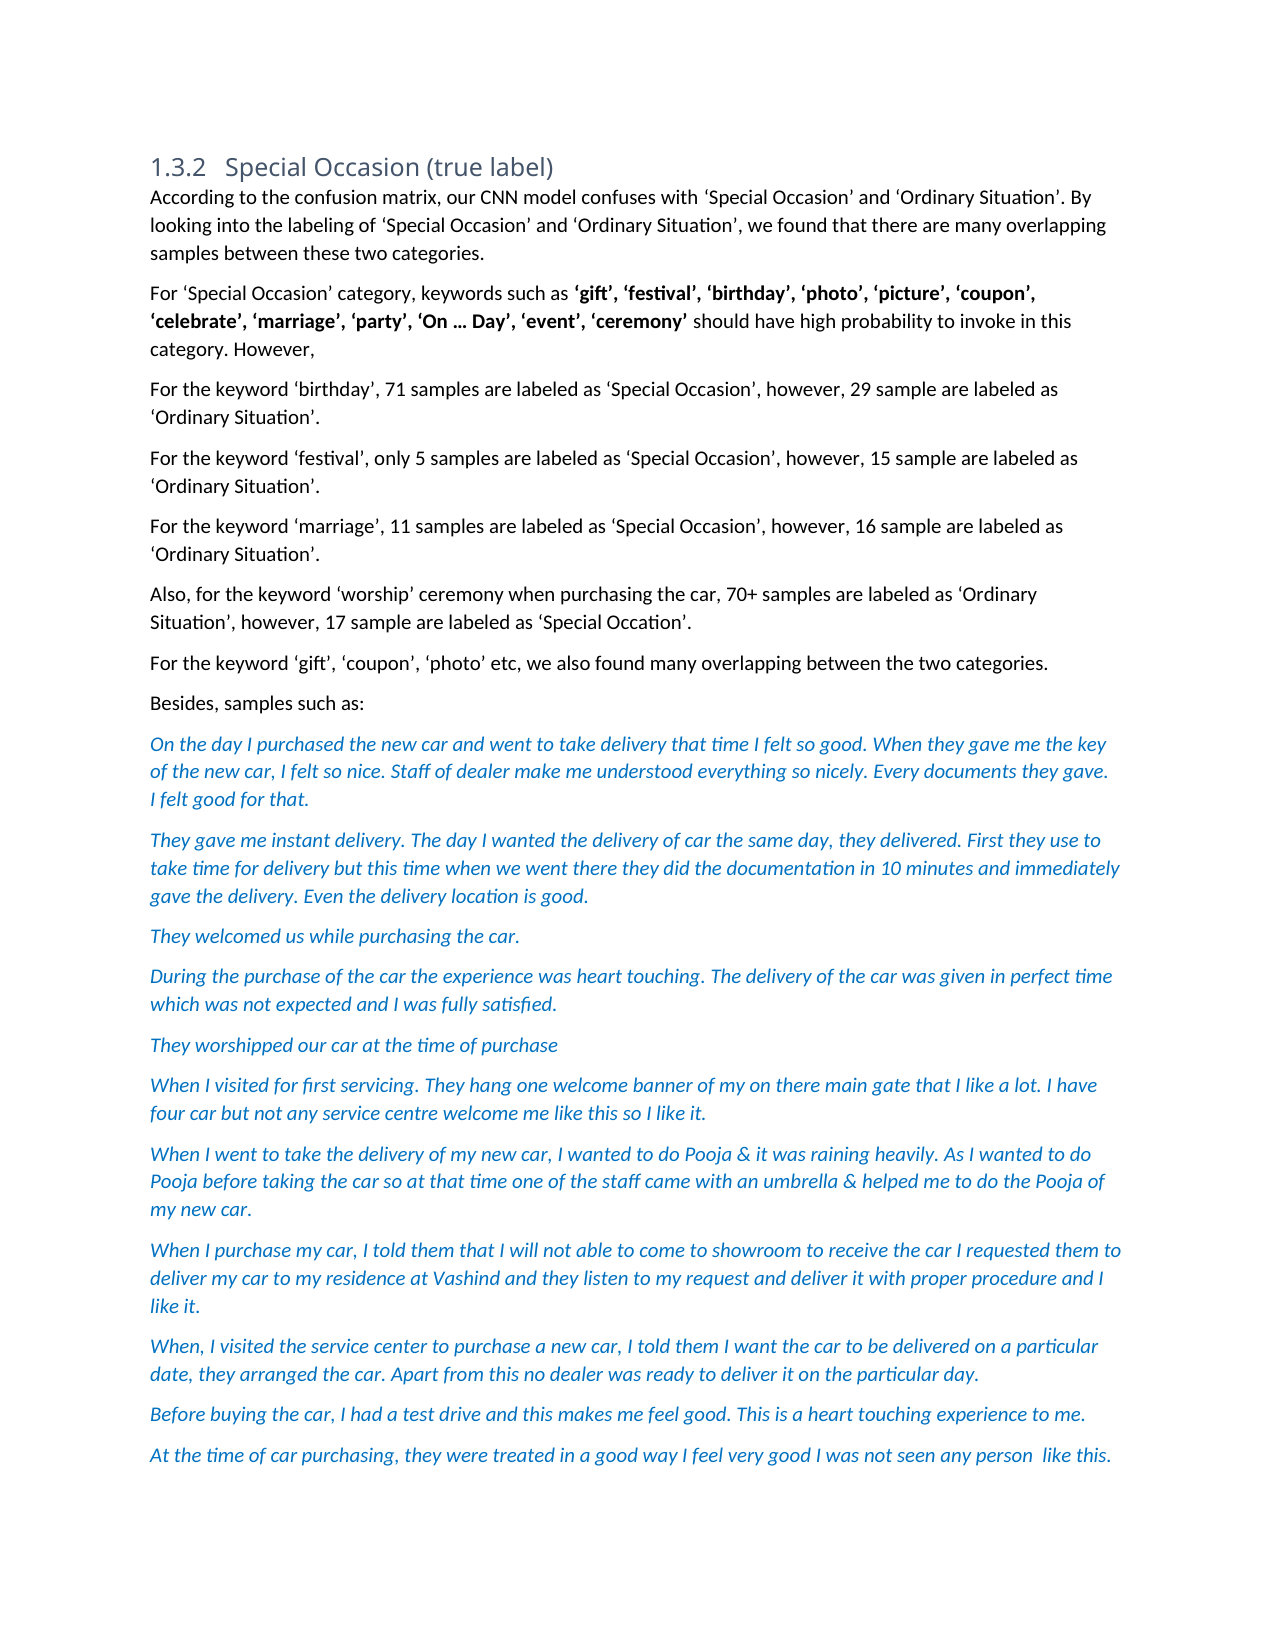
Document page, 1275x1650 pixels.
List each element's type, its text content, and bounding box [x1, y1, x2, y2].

subtitle Special Occasion (true label) [150, 150, 1125, 184]
text When, I visited the service center to purchase a new car, I told them I want the car to be delivered on a particular date, they arranged the car. Apart from this no dealer was ready to deliver it on the particular day. [150, 1333, 1125, 1387]
text During the purchase of the car the experience was heart touching. The delivery of the car was given in perfect time which was not expected and I was fully satisfied. [150, 964, 1125, 1017]
text For the keyword ‘gift’, ‘coupon’, ‘photo’ etc, we also found many overlapping between the two categories. [150, 650, 1125, 675]
text When I visited for first servicing. They hang one welcome banner of my on there main gate that I like a lot. I have four car but not any service centre welcome me like this so I like it. [150, 1072, 1125, 1126]
text For the keyword ‘festival’, only 5 samples are labeled as ‘Special Occasion’, however, 15 sample are labeled as ‘Ordinary Situation’. [150, 445, 1125, 498]
text For the keyword ‘birthday’, 71 samples are labeled as ‘Special Occasion’, however, 29 sample are labeled as ‘Ordinary Situation’. [150, 377, 1125, 430]
text For ‘Special Occasion’ category, keywords such as ‘gift’, ‘festival’, ‘birthday’, ‘photo’, ‘picture’, ‘coupon’, ‘celebrate’, ‘marriage’, ‘party’, ‘On … Day’, ‘event’, ‘ceremony’ should have high probability to invoke in this category. However, [150, 280, 1125, 362]
text Besides, samples such as: [150, 690, 1125, 716]
text According to the confusion matrix, our CNN model confuses with ‘Special Occasion’ and ‘Ordinary Situation’. By looking into the labeling of ‘Special Occasion’ and ‘Ordinary Situation’, we found that there are many overlapping samples between these two categories. [150, 184, 1125, 265]
text They welcomed us while purchasing the car. [150, 923, 1125, 949]
text They worshipped our car at the time of purchase [150, 1032, 1125, 1057]
text Before buying the car, I had a test drive and this makes me feel good. This is a heart touching experience to me. [150, 1402, 1125, 1427]
text When I purchase my car, I told them that I will not able to come to showroom to receive the car I requested them to deliver my car to my residence at Vashind and they listen to my request and deliver it with proper procedure and I like it. [150, 1237, 1125, 1318]
text At the time of car purchasing, they were treated in a good way I feel very good I was not seen any person like this. [150, 1442, 1125, 1467]
text They gave me instant delivery. The day I wanted the delivery of car the same day, they delivered. First they use to take time for delivery but this time when we went there they did the documentation in 10 minutes and immediately gave the delivery. Even the delivery location is good. [150, 827, 1125, 908]
text For the keyword ‘marriage’, 11 samples are labeled as ‘Special Occasion’, however, 16 sample are labeled as ‘Ordinary Situation’. [150, 513, 1125, 567]
text When I went to take the delivery of my new car, I wanted to do Pooja & it was raining heavily. As I wanted to do Pooja before taking the car so at that time one of the staff came with an umbrella & helped me to do the Pooja of my new car. [150, 1141, 1125, 1222]
text Also, for the keyword ‘worship’ ceremony when purchasing the car, 70+ samples are labeled as ‘Ordinary Situation’, however, 17 sample are labeled as ‘Special Occation’. [150, 582, 1125, 635]
text On the day I purchased the new car and went to take delivery that time I felt so good. When they gave me the key of the new car, I felt so nice. Staff of dealer make me understood everything so nicely. Every documents they gave. I felt good for that. [150, 731, 1125, 812]
